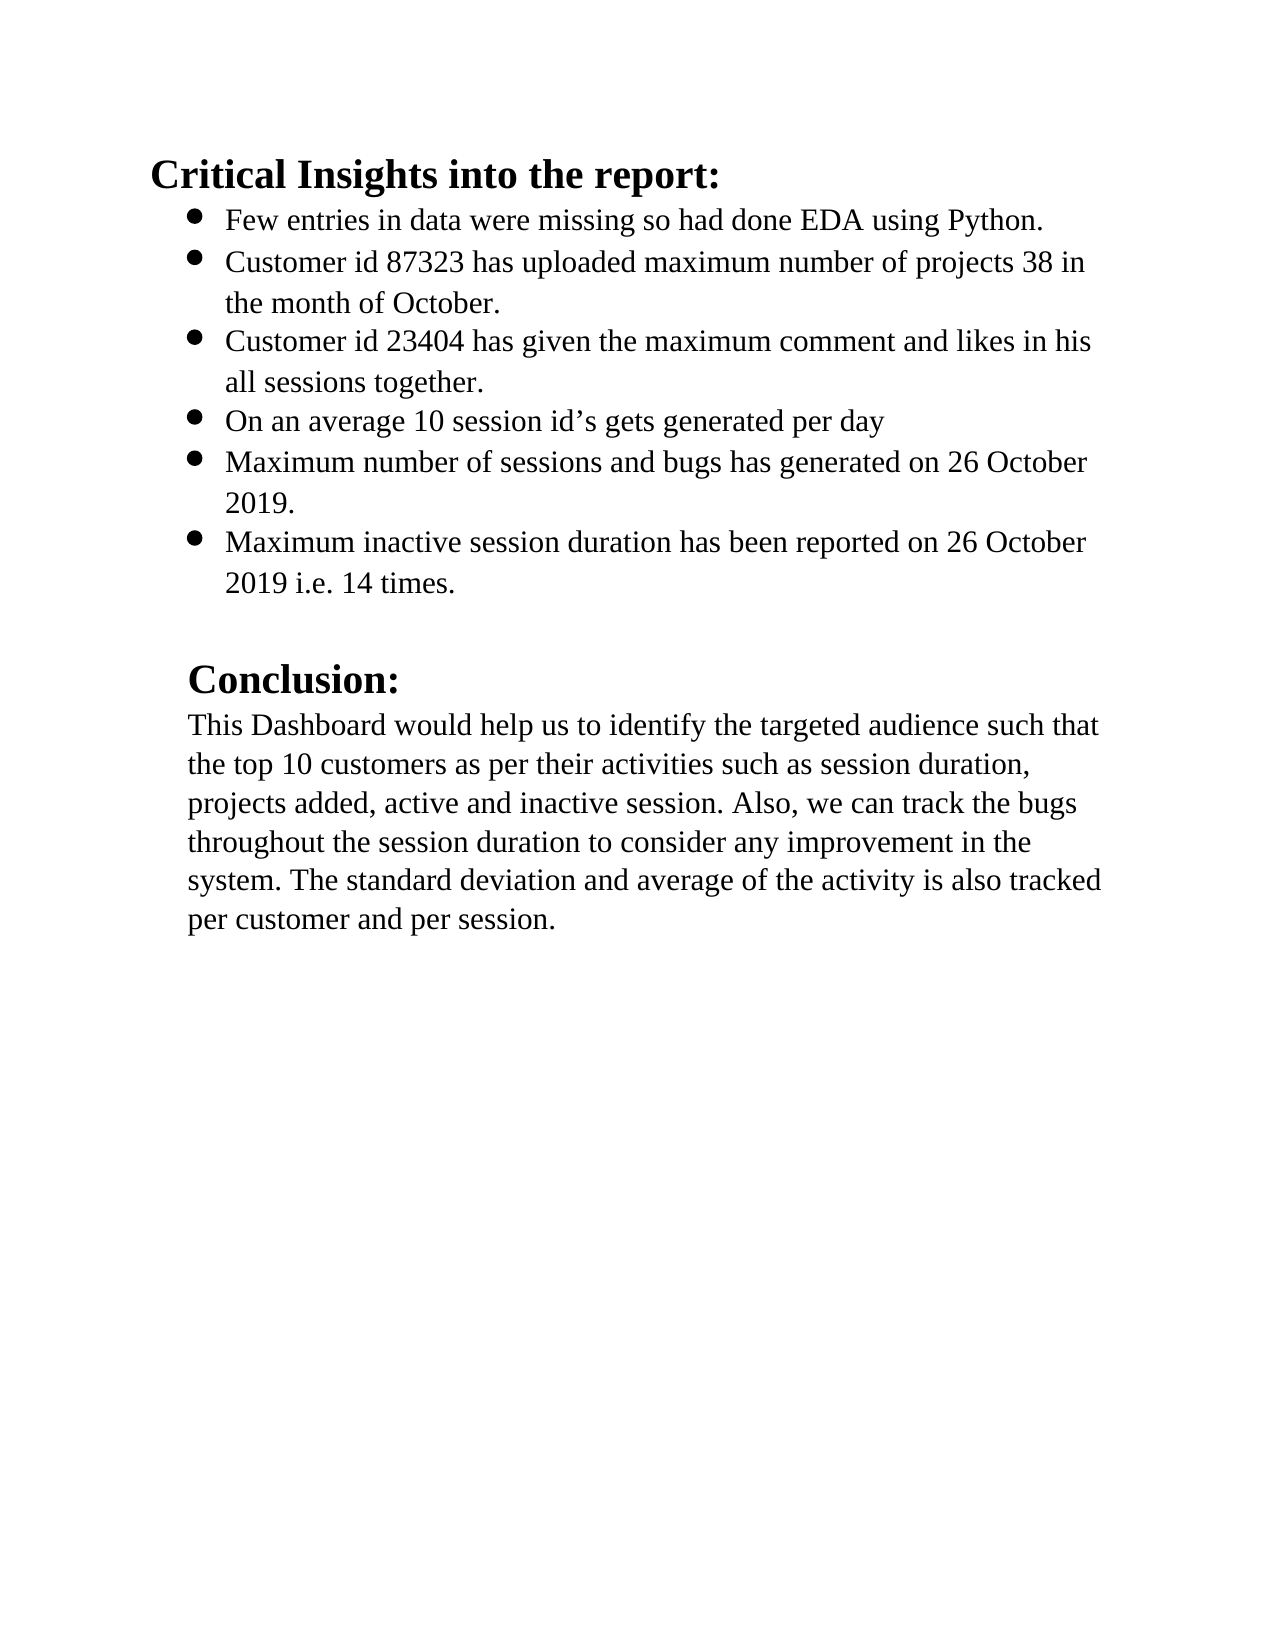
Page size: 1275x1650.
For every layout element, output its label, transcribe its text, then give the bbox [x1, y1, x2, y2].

list On an average 10 session id’s gets generated per day [187, 402, 1125, 441]
list Customer id 87323 has uploaded maximum number of projects 38 in the month of October. [187, 243, 1125, 320]
list Maximum inactive session duration has been reported on 26 October 2019 i.e. 14 times. [187, 523, 1125, 601]
list Customer id 23404 has given the maximum comment and likes in his all sessions together. [187, 323, 1125, 400]
text Critical Insights into the report: [150, 150, 1125, 198]
list Few entries in data were missing so had done EDA using Python. [187, 202, 1125, 240]
text Conclusion: [187, 655, 1125, 703]
list Maximum number of sessions and bugs has generated on 26 October 2019. [187, 444, 1125, 521]
text This Dashboard would help us to identify the targeted audience such that the top 10 customers as per their activities such as session duration, projects added, active and inactive session. Also, we can track the bugs throughout the session duration to consider any improvement in the system. The standard deviation and average of the activity is also tracked per customer and per session. [187, 707, 1125, 936]
